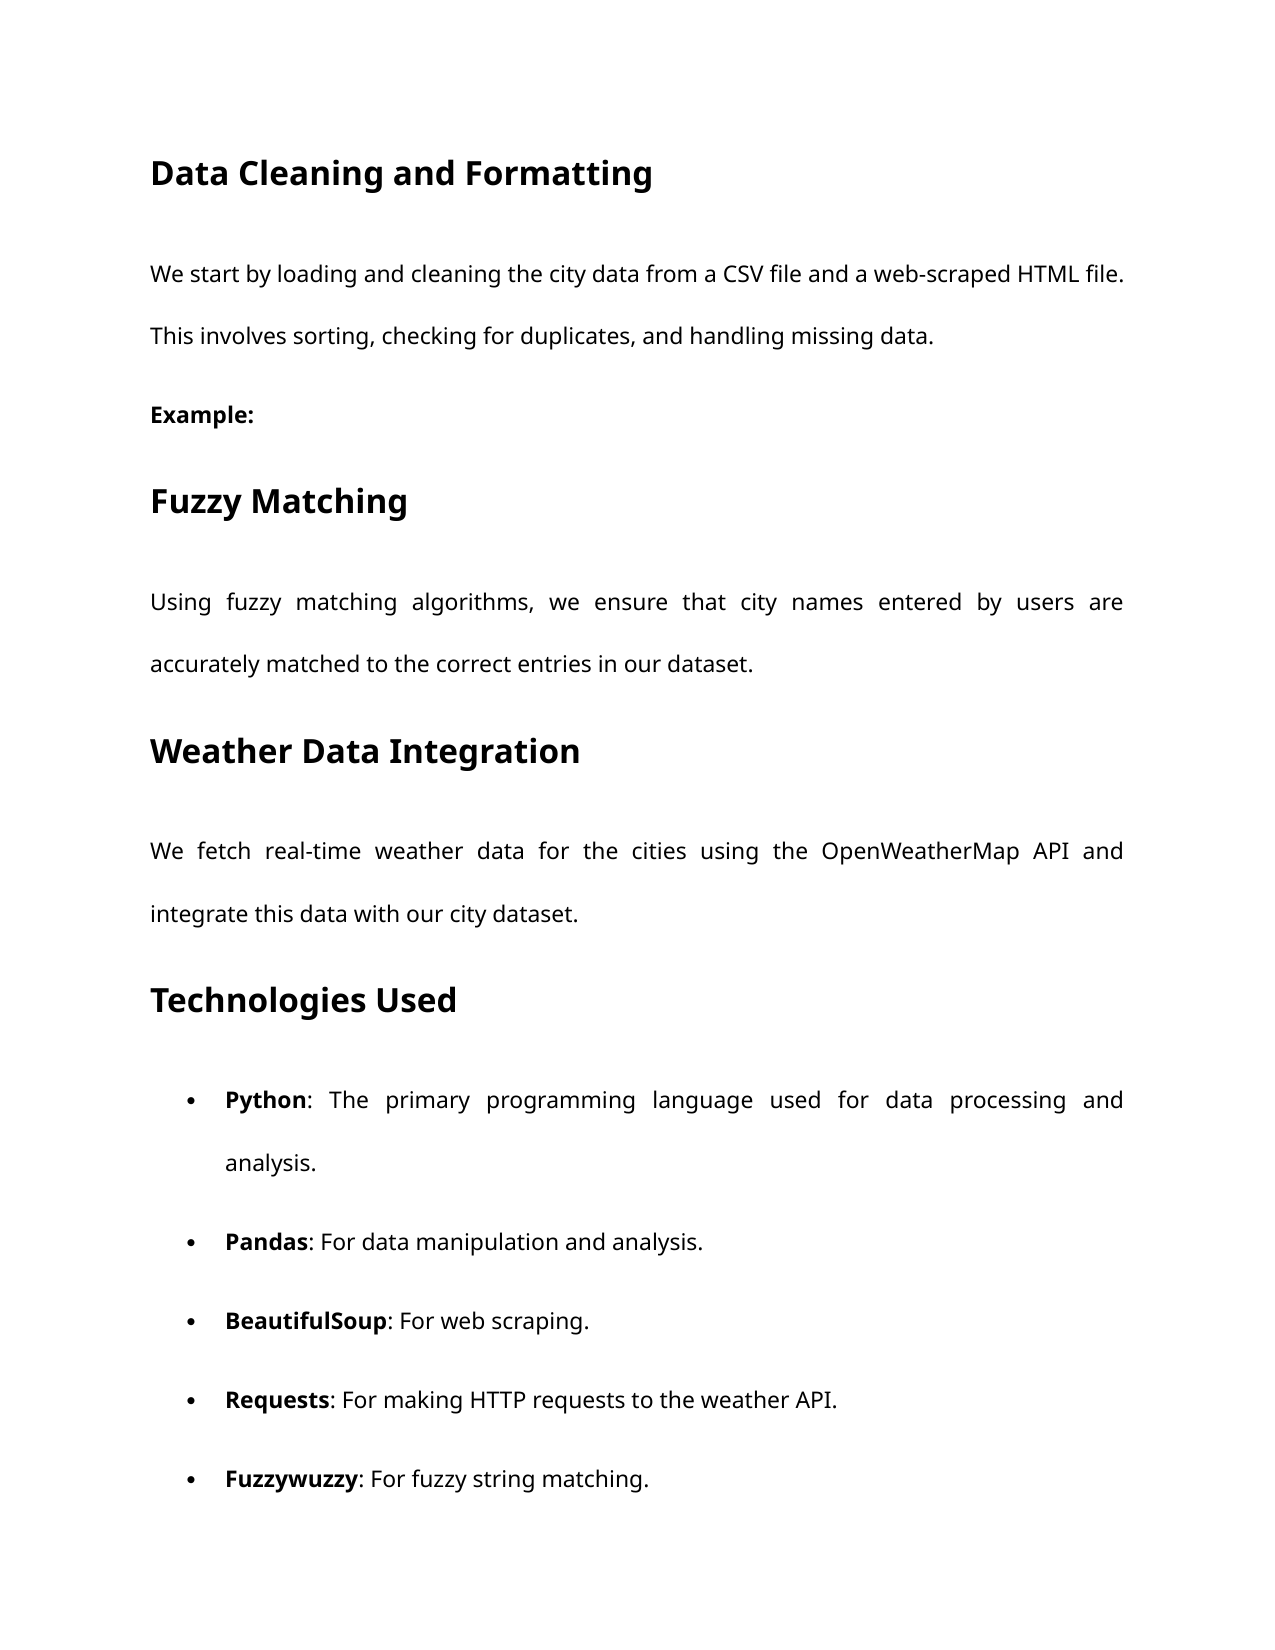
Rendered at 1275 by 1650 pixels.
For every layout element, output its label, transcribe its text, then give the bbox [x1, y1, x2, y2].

text We start by loading and cleaning the city data from a CSV file and a web-scraped HTML file. This involves sorting, checking for duplicates, and handling missing data. [150, 257, 1125, 351]
text We fetch real-time weather data for the cities using the OpenWeatherMap API and integrate this data with our city dataset. [150, 835, 1125, 929]
text Using fuzzy matching algorithms, we ensure that city names entered by users are accurately matched to the correct entries in our dataset. [150, 586, 1125, 679]
list Pandas: For data manipulation and analysis. [187, 1226, 1125, 1257]
text Example: [150, 399, 1125, 430]
text Fuzzy Matching [150, 478, 1125, 524]
list Python: The primary programming language used for data processing and analysis. [187, 1084, 1125, 1178]
text Weather Data Integration [150, 727, 1125, 773]
text Data Cleaning and Formatting [150, 150, 1125, 195]
text Technologies Used [150, 977, 1125, 1022]
list Requests: For making HTTP requests to the weather API. [187, 1384, 1125, 1415]
list BeautifulSoup: For web scraping. [187, 1305, 1125, 1336]
list Fuzzywuzzy: For fuzzy string matching. [187, 1463, 1125, 1494]
